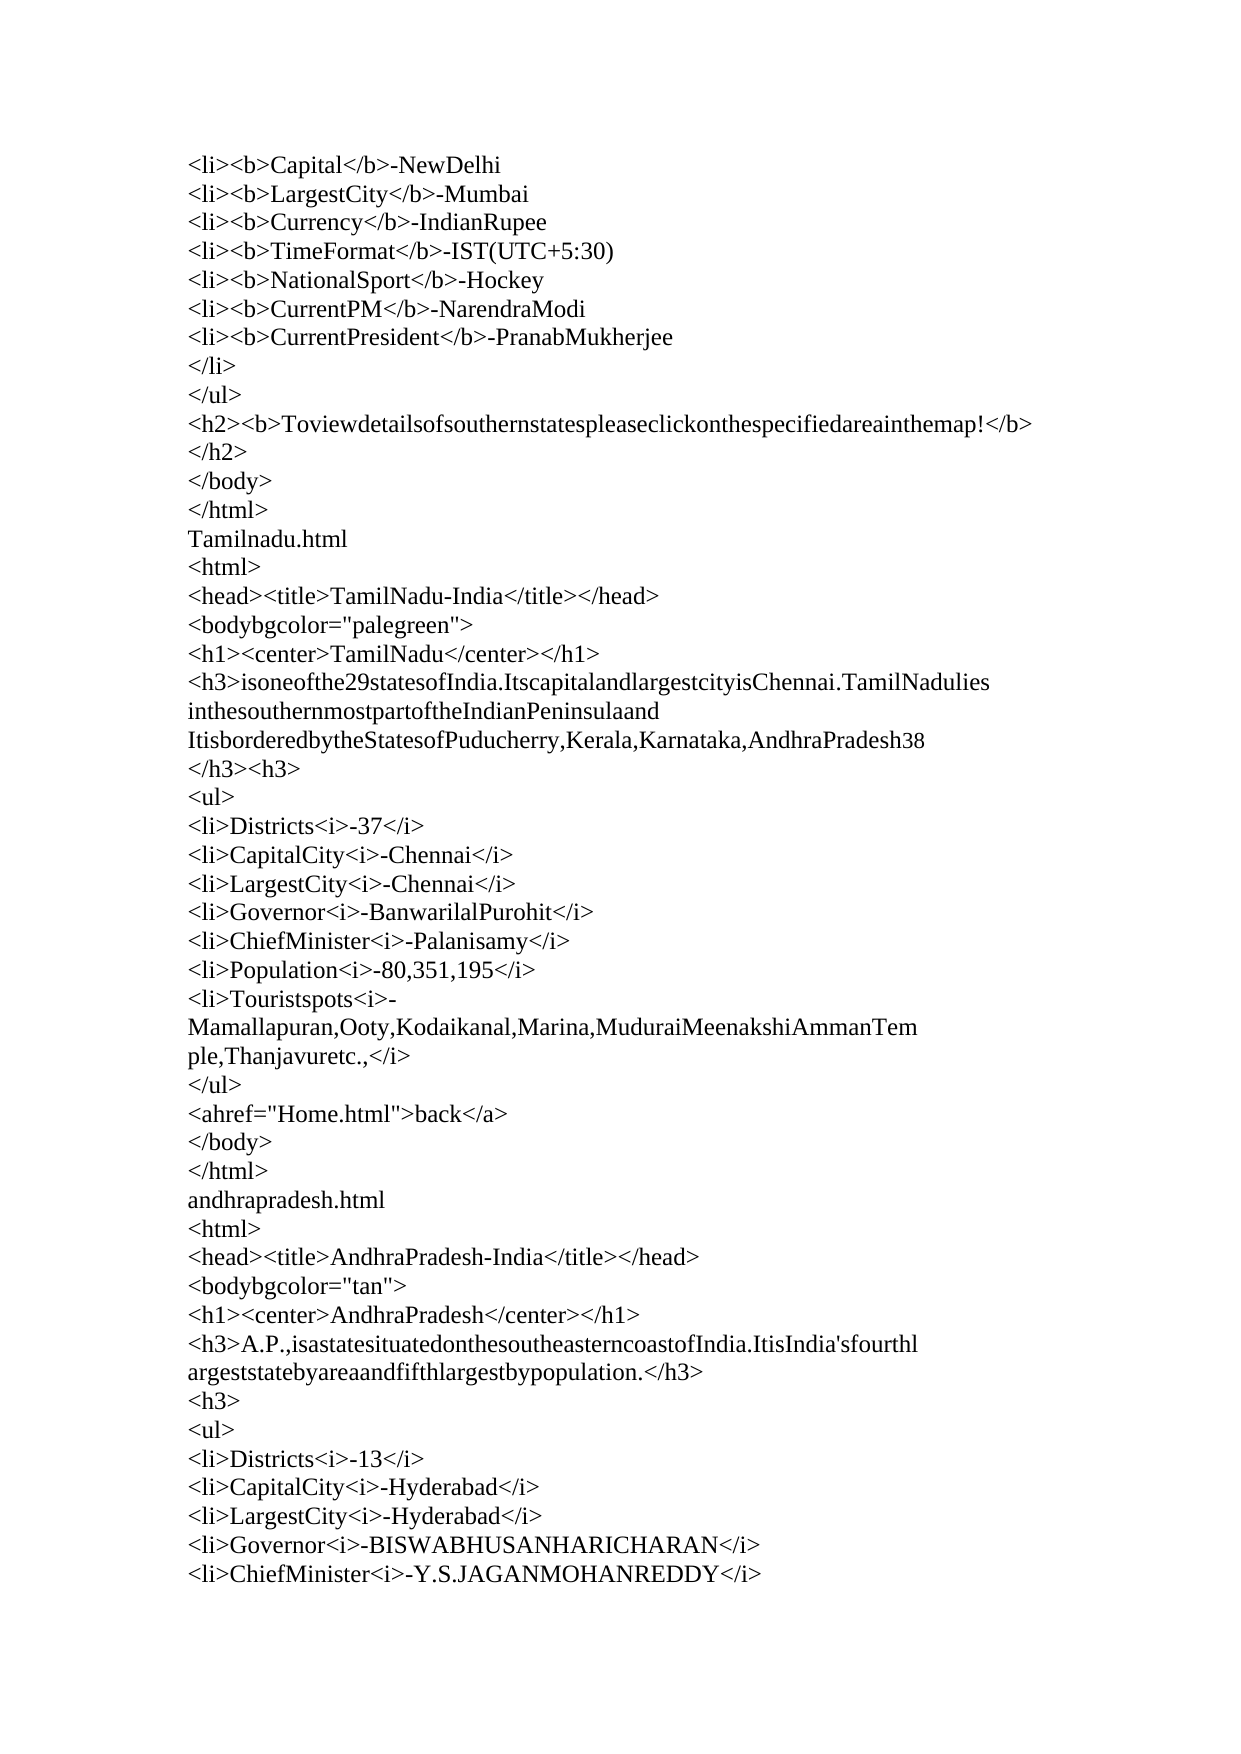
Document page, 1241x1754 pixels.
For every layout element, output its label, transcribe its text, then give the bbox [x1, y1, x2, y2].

text </ul> [187, 1070, 1053, 1099]
text <li>Governor<i>-BanwarilalPurohit</i> [187, 897, 1053, 926]
text <li>LargestCity<i>-Hyderabad</i> [187, 1501, 1053, 1530]
text </li> [187, 351, 1053, 380]
text <li><b>LargestCity</b>-Mumbai [187, 179, 1053, 207]
text <ahref="Home.html">back</a> [187, 1099, 1053, 1127]
text <li><b>Currency</b>-IndianRupee [187, 207, 1053, 236]
text andhrapradesh.html [187, 1185, 1053, 1214]
text Mamallapuran,Ooty,Kodaikanal,Marina,MuduraiMeenakshiAmmanTem [187, 1012, 1053, 1041]
text Tamilnadu.html [187, 524, 1053, 552]
text <html> [187, 552, 1053, 581]
text <li>Districts<i>-13</i> [187, 1444, 1053, 1472]
text <li>LargestCity<i>-Chennai</i> [187, 869, 1053, 897]
text <ul> [187, 1415, 1053, 1444]
text </h2> [187, 437, 1053, 466]
text <ul> [187, 782, 1053, 811]
text <li><b>NationalSport</b>-Hockey [187, 265, 1053, 294]
text <h3>isoneofthe29statesofIndia.ItscapitalandlargestcityisChennai.TamilNadulies [187, 667, 1053, 696]
text </body> [187, 466, 1053, 495]
text </html> [187, 1156, 1053, 1185]
text <h3>A.P.,isastatesituatedonthesoutheasterncoastofIndia.ItisIndia'sfourthl [187, 1329, 1053, 1357]
text <li><b>CurrentPM</b>-NarendraModi [187, 294, 1053, 322]
text <bodybgcolor="palegreen"> [187, 610, 1053, 639]
text <li><b>Capital</b>-NewDelhi [187, 150, 1053, 179]
text <h1><center>AndhraPradesh</center></h1> [187, 1300, 1053, 1329]
text <li>ChiefMinister<i>-Y.S.JAGANMOHANREDDY</i> [187, 1559, 1053, 1587]
text <h2><b>Toviewdetailsofsouthernstatespleaseclickonthespecifiedareainthemap!</b> [187, 409, 1053, 437]
text <head><title>AndhraPradesh-India</title></head> [187, 1242, 1053, 1271]
text <li>ChiefMinister<i>-Palanisamy</i> [187, 926, 1053, 955]
text </body> [187, 1127, 1053, 1156]
text <head><title>TamilNadu-India</title></head> [187, 581, 1053, 610]
text inthesouthernmostpartoftheIndianPeninsulaand [187, 696, 1053, 725]
text <li>Population<i>-80,351,195</i> [187, 955, 1053, 984]
text <li><b>TimeFormat</b>-IST(UTC+5:30) [187, 236, 1053, 265]
text </h3><h3> [187, 754, 1053, 782]
text ItisborderedbytheStatesofPuducherry,Kerala,Karnataka,AndhraPradesh38 [187, 725, 1053, 754]
text <li>CapitalCity<i>-Hyderabad</i> [187, 1472, 1053, 1501]
text ple,Thanjavuretc.,</i> [187, 1041, 1053, 1070]
text <li>Touristspots<i>- [187, 984, 1053, 1012]
text <html> [187, 1214, 1053, 1242]
text <bodybgcolor="tan"> [187, 1271, 1053, 1300]
text <h3> [187, 1386, 1053, 1415]
text <li>Governor<i>-BISWABHUSANHARICHARAN</i> [187, 1530, 1053, 1559]
text <li><b>CurrentPresident</b>-PranabMukherjee [187, 322, 1053, 351]
text argeststatebyareaandfifthlargestbypopulation.</h3> [187, 1357, 1053, 1386]
text </html> [187, 495, 1053, 524]
text <h1><center>TamilNadu</center></h1> [187, 639, 1053, 667]
text </ul> [187, 380, 1053, 409]
text <li>Districts<i>-37</i> [187, 811, 1053, 840]
text <li>CapitalCity<i>-Chennai</i> [187, 840, 1053, 869]
